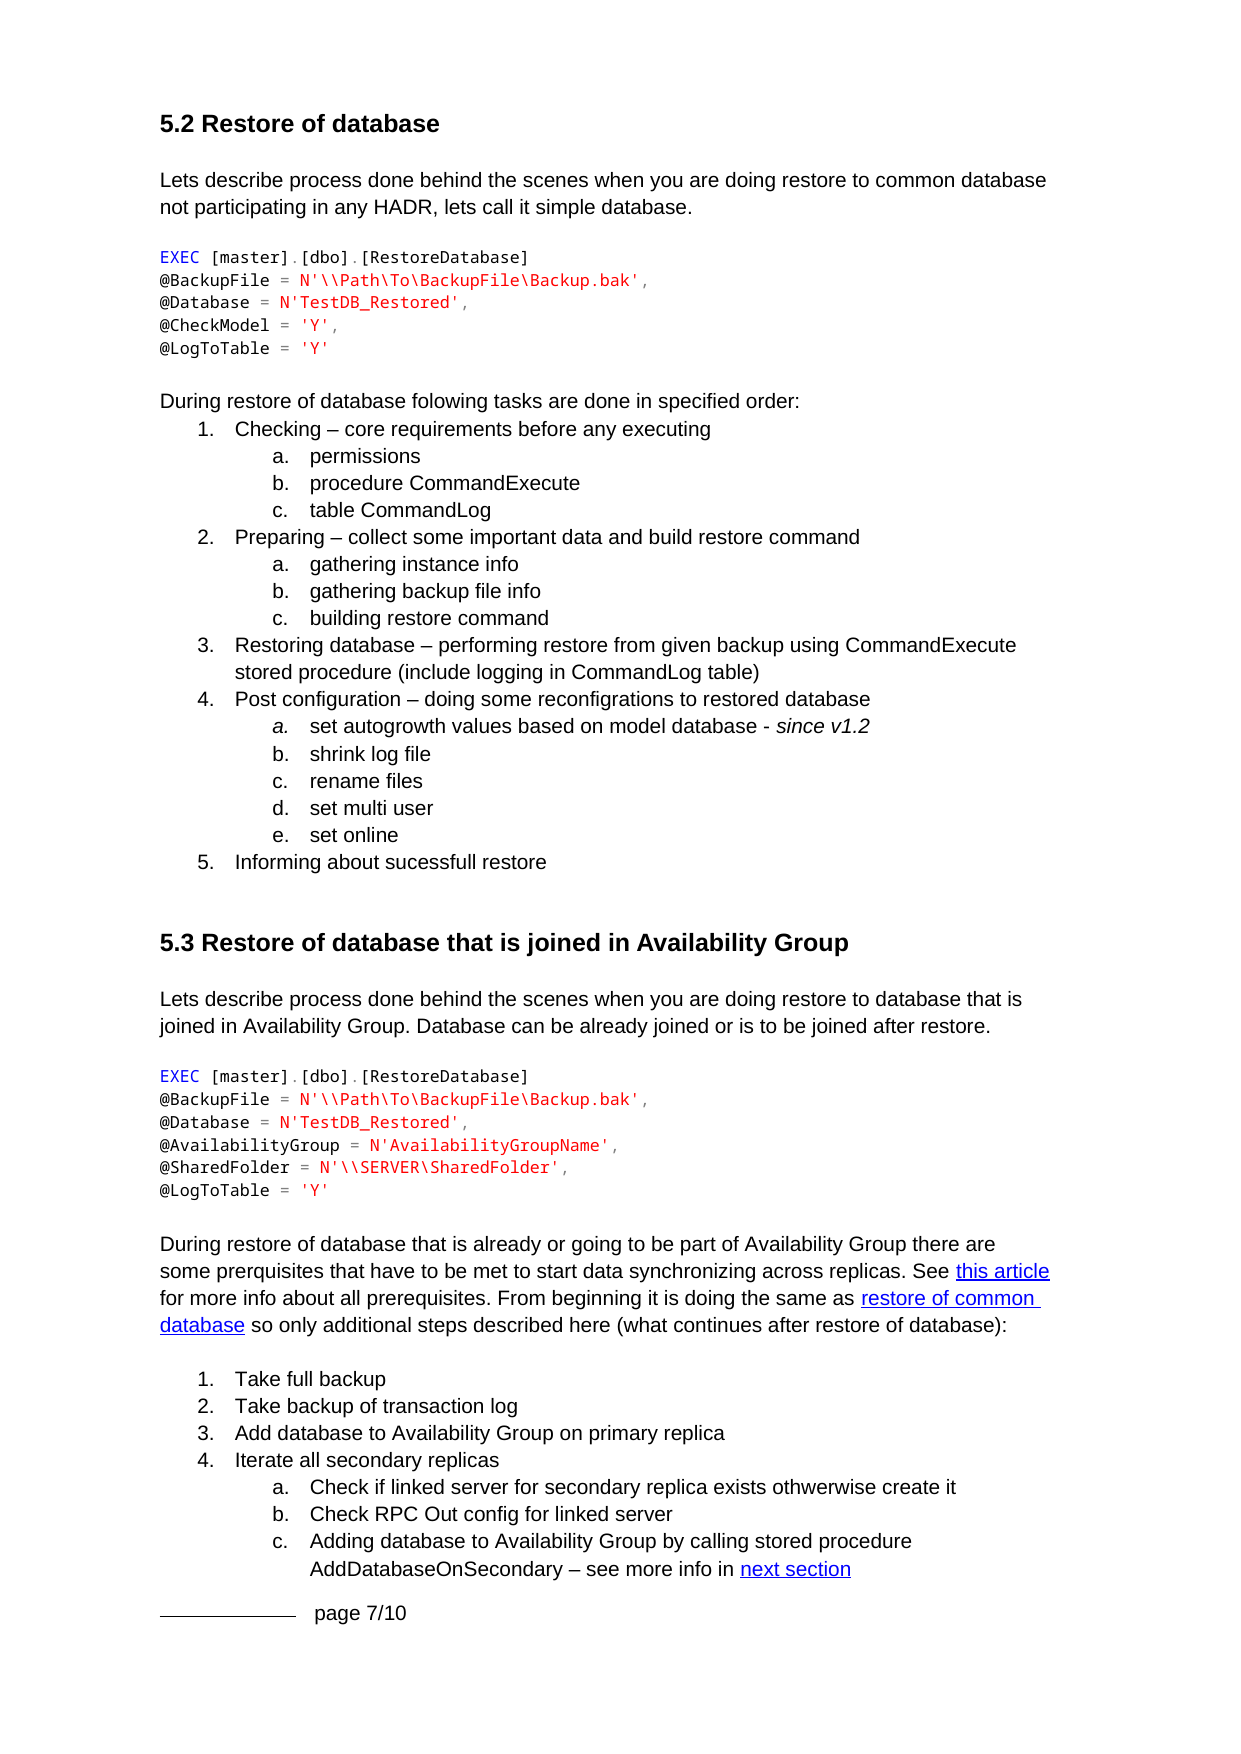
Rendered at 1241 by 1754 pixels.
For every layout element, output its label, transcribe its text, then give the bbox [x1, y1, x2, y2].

text Lets describe process done behind the scenes when you are doing restore to database that is joined in Availability Group. Database can be already joined or is to be joined after restore. [159, 984, 1051, 1038]
subtitle Restore of database that is joined in Availability Group [159, 928, 1051, 957]
list table CommandLog [272, 494, 1051, 522]
text EXEC [master].[dbo].[RestoreDatabase] [159, 1065, 1051, 1088]
text Lets describe process done behind the scenes when you are doing restore to common database not participating in any HADR, lets call it simple database. [159, 164, 1051, 218]
list Add database to Availability Group on primary replica [197, 1418, 1051, 1445]
list procedure CommandExecute [272, 467, 1051, 494]
subtitle Restore of database [159, 108, 1051, 137]
list Take full backup [197, 1364, 1051, 1391]
text During restore of database that is already or going to be part of Availability Group there are some prerquisites that have to be met to start data synchronizing across replicas. See this article for more info about all prerequisites. From beginning it is doing the same as restore of common database so only additional steps described here (what continues after restore of database): [159, 1228, 1051, 1337]
list set autogrowth values based on model database - since v1.2 [272, 711, 1051, 738]
list set multi user [272, 792, 1051, 819]
list shrink log file [272, 738, 1051, 765]
list Take backup of transaction log [197, 1391, 1051, 1418]
list Check if linked server for secondary replica exists othwerwise create it [272, 1472, 1051, 1499]
text EXEC [master].[dbo].[RestoreDatabase] [159, 246, 1051, 268]
list gathering instance info [272, 549, 1051, 576]
text During restore of database folowing tasks are done in specified order: [159, 386, 1051, 413]
list Post configuration – doing some reconfigrations to restored database [197, 684, 1051, 711]
list permissions [272, 440, 1051, 467]
list Informing about sucessfull restore [197, 847, 1051, 874]
text @LogToTable = 'Y' [159, 1178, 1051, 1201]
list rename files [272, 765, 1051, 792]
list set online [272, 819, 1051, 847]
text @BackupFile = N'\\Path\To\BackupFile\Backup.bak', [159, 1088, 1051, 1110]
text @Database = N'TestDB_Restored', [159, 291, 1051, 314]
text @AvailabilityGroup = N'AvailabilityGroupName', [159, 1133, 1051, 1156]
list building restore command [272, 603, 1051, 630]
text @SharedFolder = N'\\SERVER\SharedFolder', [159, 1156, 1051, 1178]
list Adding database to Availability Group by calling stored procedure AddDatabaseOnSecondary – see more info in next section [272, 1526, 1051, 1580]
list gathering backup file info [272, 576, 1051, 603]
text @LogToTable = 'Y' [159, 336, 1051, 359]
list Checking – core requirements before any executing [197, 413, 1051, 440]
list Iterate all secondary replicas [197, 1445, 1051, 1472]
list Check RPC Out config for linked server [272, 1499, 1051, 1526]
text @Database = N'TestDB_Restored', [159, 1110, 1051, 1133]
text @BackupFile = N'\\Path\To\BackupFile\Backup.bak', [159, 268, 1051, 291]
text @CheckModel = 'Y', [159, 314, 1051, 336]
list Preparing – collect some important data and build restore command [197, 522, 1051, 549]
list Restoring database – performing restore from given backup using CommandExecute stored procedure (include logging in CommandLog table) [197, 630, 1051, 684]
